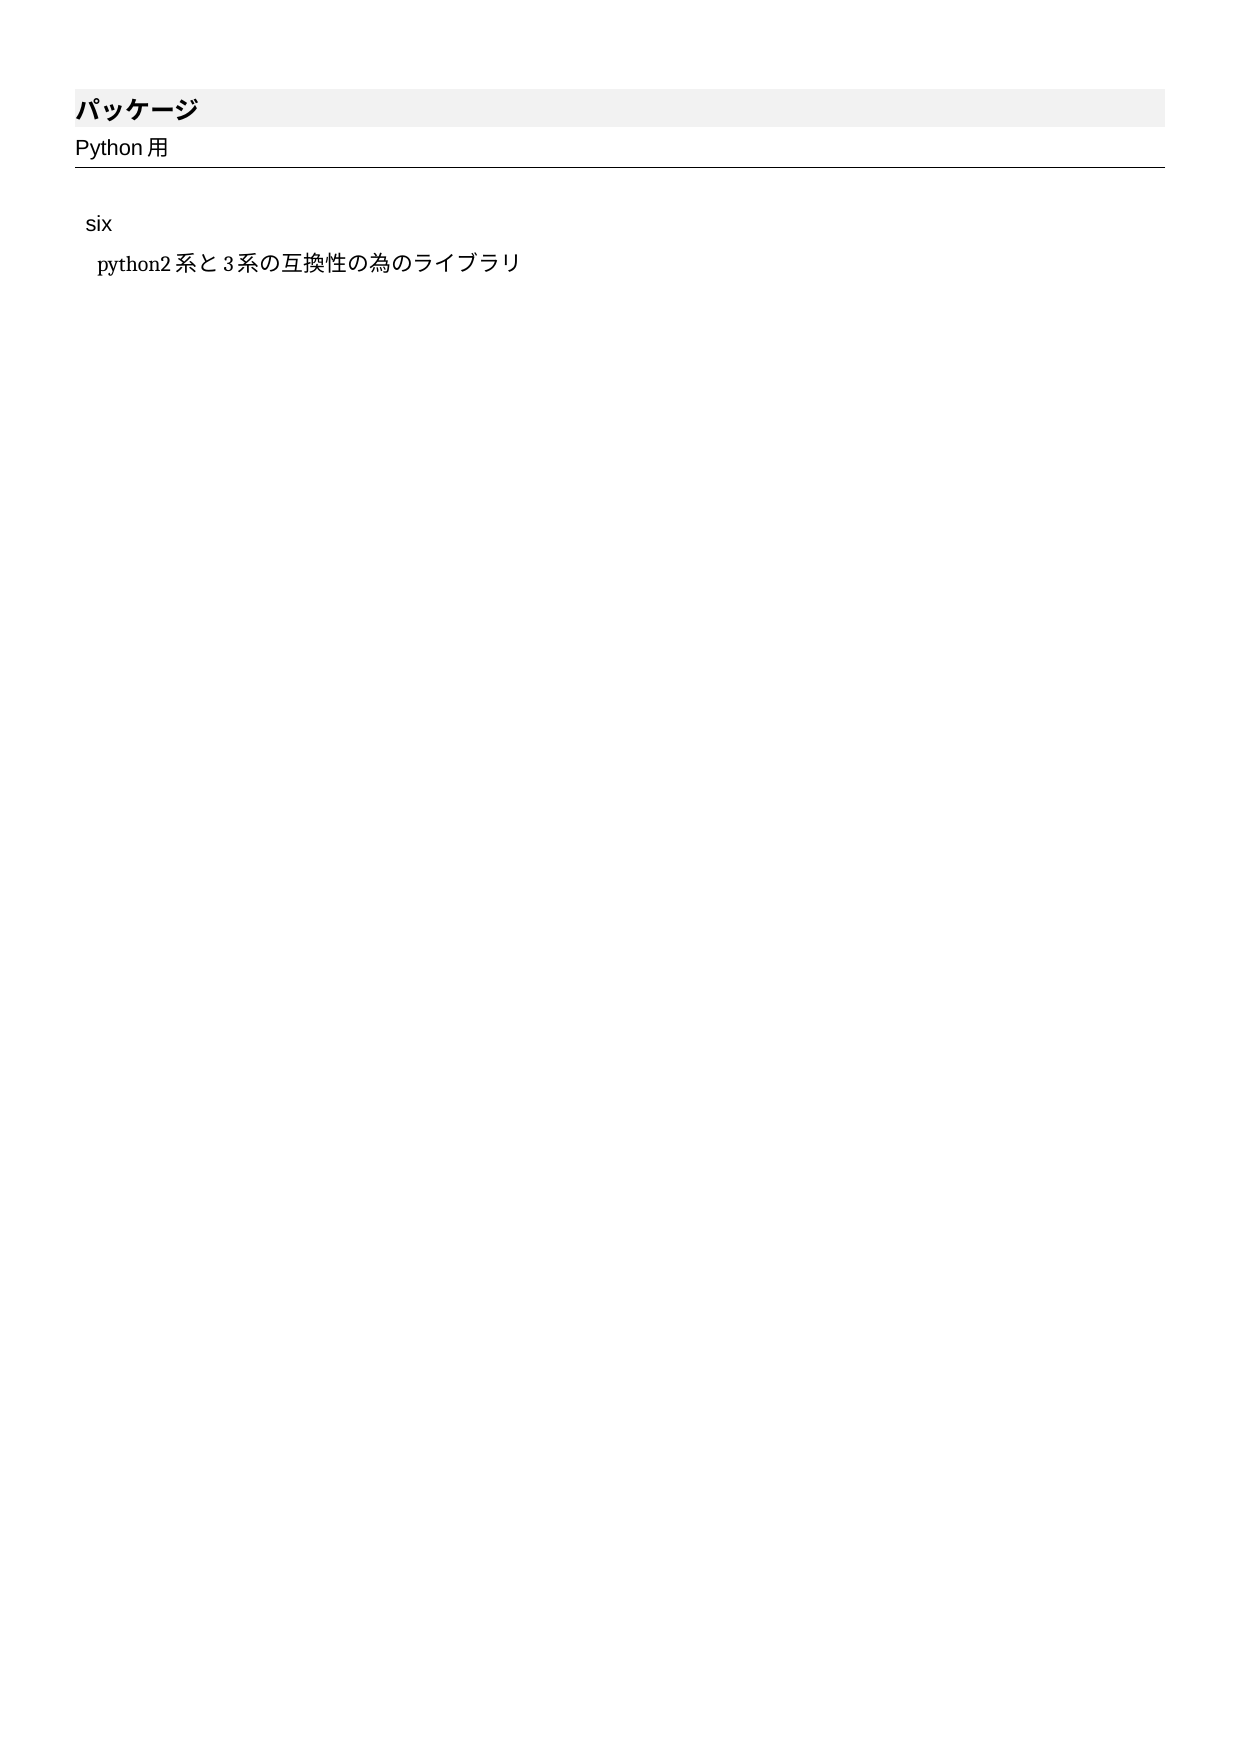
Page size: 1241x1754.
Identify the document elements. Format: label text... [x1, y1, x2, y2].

subtitle Python用 [75, 127, 1165, 167]
subtitle パッケージ [75, 89, 1165, 127]
subtitle six [85, 205, 1155, 243]
text python2系と3系の互換性の為のライブラリ [97, 243, 1165, 280]
